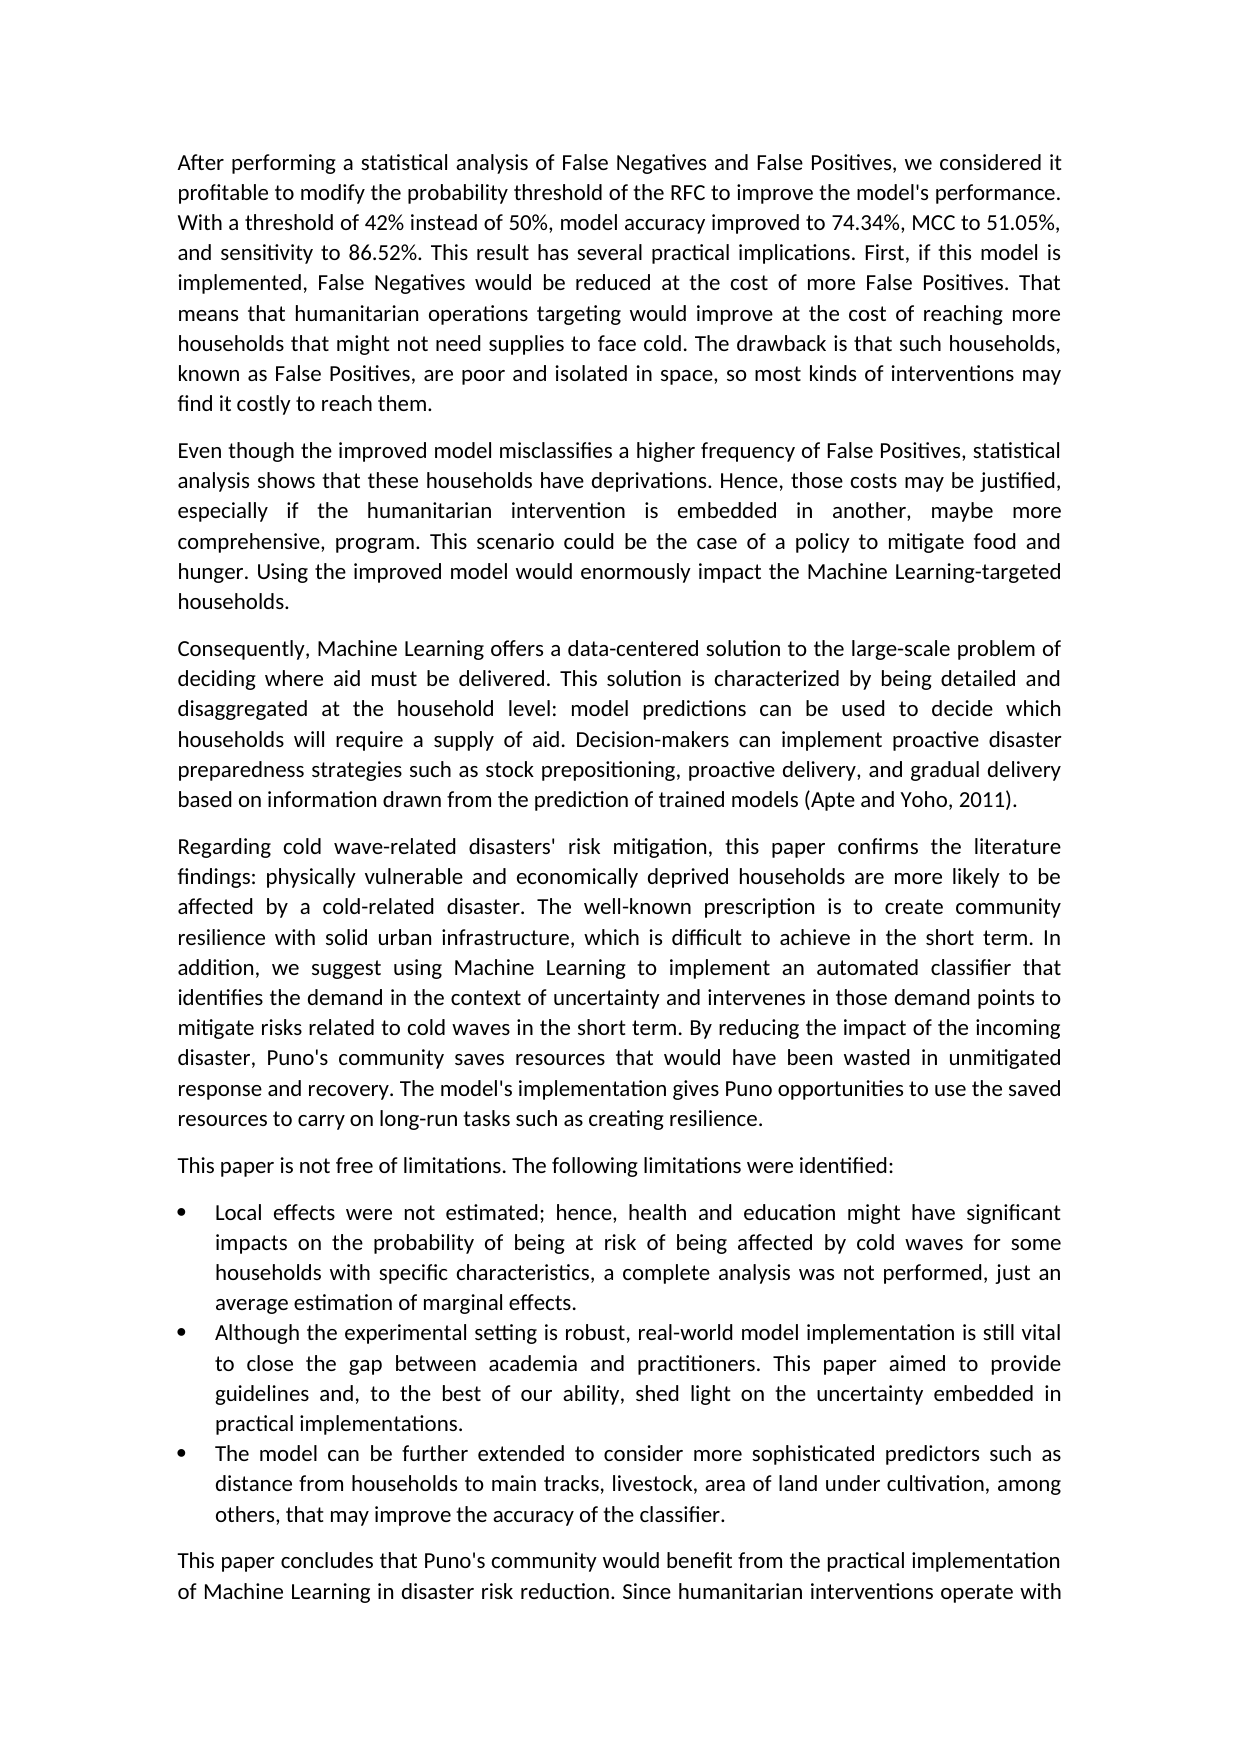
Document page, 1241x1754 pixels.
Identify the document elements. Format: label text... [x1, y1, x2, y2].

text Consequently, Machine Learning offers a data-centered solution to the large-scale problem of deciding where aid must be delivered. This solution is characterized by being detailed and disaggregated at the household level: model predictions can be used to decide which households will require a supply of aid. Decision-makers can implement proactive disaster preparedness strategies such as stock prepositioning, proactive delivery, and gradual delivery based on information drawn from the prediction of trained models (Apte and Yoho, 2011). [177, 634, 1063, 813]
list Local effects were not estimated; hence, health and education might have significant impacts on the probability of being at risk of being affected by cold waves for some households with specific characteristics, a complete analysis was not performed, just an average estimation of marginal effects. [177, 1198, 1063, 1316]
list Although the experimental setting is robust, real-world model implementation is still vital to close the gap between academia and practitioners. This paper aimed to provide guidelines and, to the best of our ability, shed light on the uncertainty embedded in practical implementations. [177, 1318, 1063, 1437]
text Even though the improved model misclassifies a higher frequency of False Positives, statistical analysis shows that these households have deprivations. Hence, those costs may be justified, especially if the humanitarian intervention is embedded in another, maybe more comprehensive, program. This scenario could be the case of a policy to mitigate food and hunger. Using the improved model would enormously impact the Machine Learning-targeted households. [177, 436, 1063, 615]
text Regarding cold wave-related disasters' risk mitigation, this paper confirms the literature findings: physically vulnerable and economically deprived households are more likely to be affected by a cold-related disaster. The well-known prescription is to create community resilience with solid urban infrastructure, which is difficult to achieve in the short term. In addition, we suggest using Machine Learning to implement an automated classifier that identifies the demand in the context of uncertainty and intervenes in those demand points to mitigate risks related to cold waves in the short term. By reducing the impact of the incoming disaster, Puno's community saves resources that would have been wasted in unmitigated response and recovery. The model's implementation gives Puno opportunities to use the saved resources to carry on long-run tasks such as creating resilience. [177, 832, 1063, 1132]
text This paper is not free of limitations. The following limitations were identified: [177, 1151, 1063, 1179]
text After performing a statistical analysis of False Negatives and False Positives, we considered it profitable to modify the probability threshold of the RFC to improve the model's performance. With a threshold of 42% instead of 50%, model accuracy improved to 74.34%, MCC to 51.05%, and sensitivity to 86.52%. This result has several practical implications. First, if this model is implemented, False Negatives would be reduced at the cost of more False Positives. That means that humanitarian operations targeting would improve at the cost of reaching more households that might not need supplies to face cold. The drawback is that such households, known as False Positives, are poor and isolated in space, so most kinds of interventions may find it costly to reach them. [177, 148, 1063, 417]
list The model can be further extended to consider more sophisticated predictors such as distance from households to main tracks, livestock, area of land under cultivation, among others, that may improve the accuracy of the classifier. [177, 1439, 1063, 1528]
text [177, 1547, 1063, 1605]
